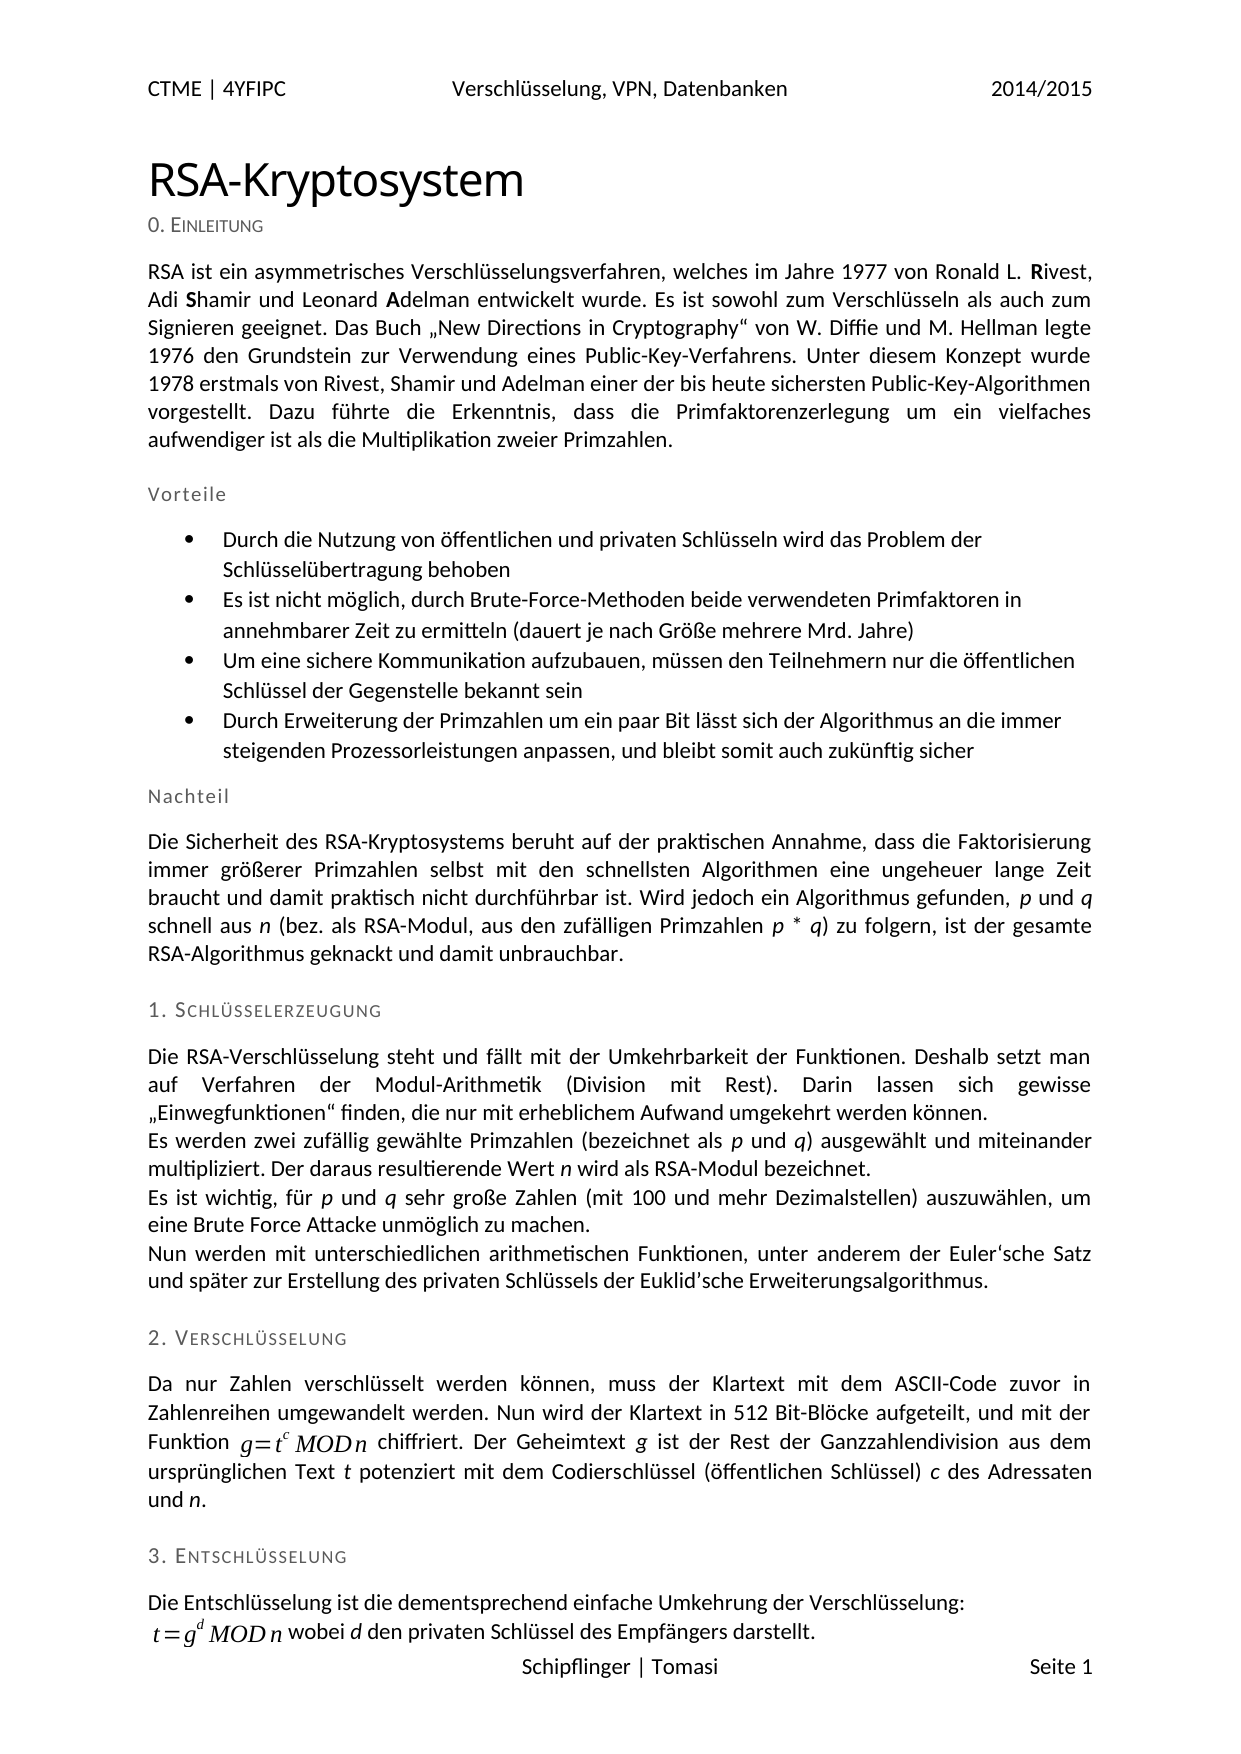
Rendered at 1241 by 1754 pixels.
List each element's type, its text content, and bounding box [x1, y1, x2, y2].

text Die Entschlüsselung ist die dementsprechend einfache Umkehrung der Verschlüsselung: [148, 1588, 1093, 1616]
subtitle 3. Entschlüsselung [148, 1541, 1093, 1569]
title RSA-Kryptosystem [148, 148, 1093, 210]
list Um eine sichere Kommunikation aufzubauen, müssen den Teilnehmern nur die öffentlichen Schlüssel der Gegenstelle bekannt sein [185, 646, 1093, 704]
text RSA ist ein asymmetrisches Verschlüsselungsverfahren, welches im Jahre 1977 von Ronald L. Rivest, Adi Shamir und Leonard Adelman entwickelt wurde. Es ist sowohl zum Verschlüsseln als auch zum Signieren geeignet. Das Buch „New Directions in Cryptography“ von W. Diffie und M. Hellman legte 1976 den Grundstein zur Verwendung eines Public-Key-Verfahrens. Unter diesem Konzept wurde 1978 erstmals von Rivest, Shamir und Adelman einer der bis heute sichersten Public-Key-Algorithmen vorgestellt. Dazu führte die Erkenntnis, dass die Primfaktorenzerlegung um ein vielfaches aufwendiger ist als die Multiplikation zweier Primzahlen. [148, 257, 1093, 453]
text Es werden zwei zufällig gewählte Primzahlen (bezeichnet als p und q) ausgewählt und miteinander multipliziert. Der daraus resultierende Wert n wird als RSA-Modul bezeichnet. [148, 1127, 1093, 1183]
subtitle 2. Verschlüsselung [148, 1323, 1093, 1351]
text wobei d den privaten Schlüssel des Empfängers darstellt. [148, 1616, 1093, 1647]
text 0. Einleitung [148, 210, 1093, 238]
text Da nur Zahlen verschlüsselt werden können, muss der Klartext mit dem ASCII-Code zuvor in Zahlenreihen umgewandelt werden. Nun wird der Klartext in 512 Bit-Blöcke aufgeteilt, und mit der Funktion chiffriert. Der Geheimtext g ist der Rest der Ganzzahlendivision aus dem ursprünglichen Text t potenziert mit dem Codierschlüssel (öffentlichen Schlüssel) c des Adressaten und n. [148, 1369, 1093, 1513]
subtitle 1. Schlüsselerzeugung [148, 996, 1093, 1024]
list Durch Erweiterung der Primzahlen um ein paar Bit lässt sich der Algorithmus an die immer steigenden Prozessorleistungen anpassen, und bleibt somit auch zukünftig sicher [185, 706, 1093, 764]
list Durch die Nutzung von öffentlichen und privaten Schlüsseln wird das Problem der Schlüsselübertragung behoben [185, 525, 1093, 583]
text Nun werden mit unterschiedlichen arithmetischen Funktionen, unter anderem der Euler‘sche Satz und später zur Erstellung des privaten Schlüssels der Euklid’sche Erweiterungsalgorithmus. [148, 1239, 1093, 1295]
subtitle Vorteile [148, 481, 1093, 506]
text Die RSA-Verschlüsselung steht und fällt mit der Umkehrbarkeit der Funktionen. Deshalb setzt man auf Verfahren der Modul-Arithmetik (Division mit Rest). Darin lassen sich gewisse „Einwegfunktionen“ finden, die nur mit erheblichem Aufwand umgekehrt werden können. [148, 1042, 1093, 1127]
text Es ist wichtig, für p und q sehr große Zahlen (mit 100 und mehr Dezimalstellen) auszuwählen, um eine Brute Force Attacke unmöglich zu machen. [148, 1183, 1093, 1239]
list Es ist nicht möglich, durch Brute-Force-Methoden beide verwendeten Primfaktoren in annehmbarer Zeit zu ermitteln (dauert je nach Größe mehrere Mrd. Jahre) [185, 586, 1093, 644]
subtitle Nachteil [148, 783, 1093, 809]
text Die Sicherheit des RSA-Kryptosystems beruht auf der praktischen Annahme, dass die Faktorisierung immer größerer Primzahlen selbst mit den schnellsten Algorithmen eine ungeheuer lange Zeit braucht und damit praktisch nicht durchführbar ist. Wird jedoch ein Algorithmus gefunden, p und q schnell aus n (bez. als RSA-Modul, aus den zufälligen Primzahlen p * q) zu folgern, ist der gesamte RSA-Algorithmus geknackt und damit unbrauchbar. [148, 827, 1093, 968]
